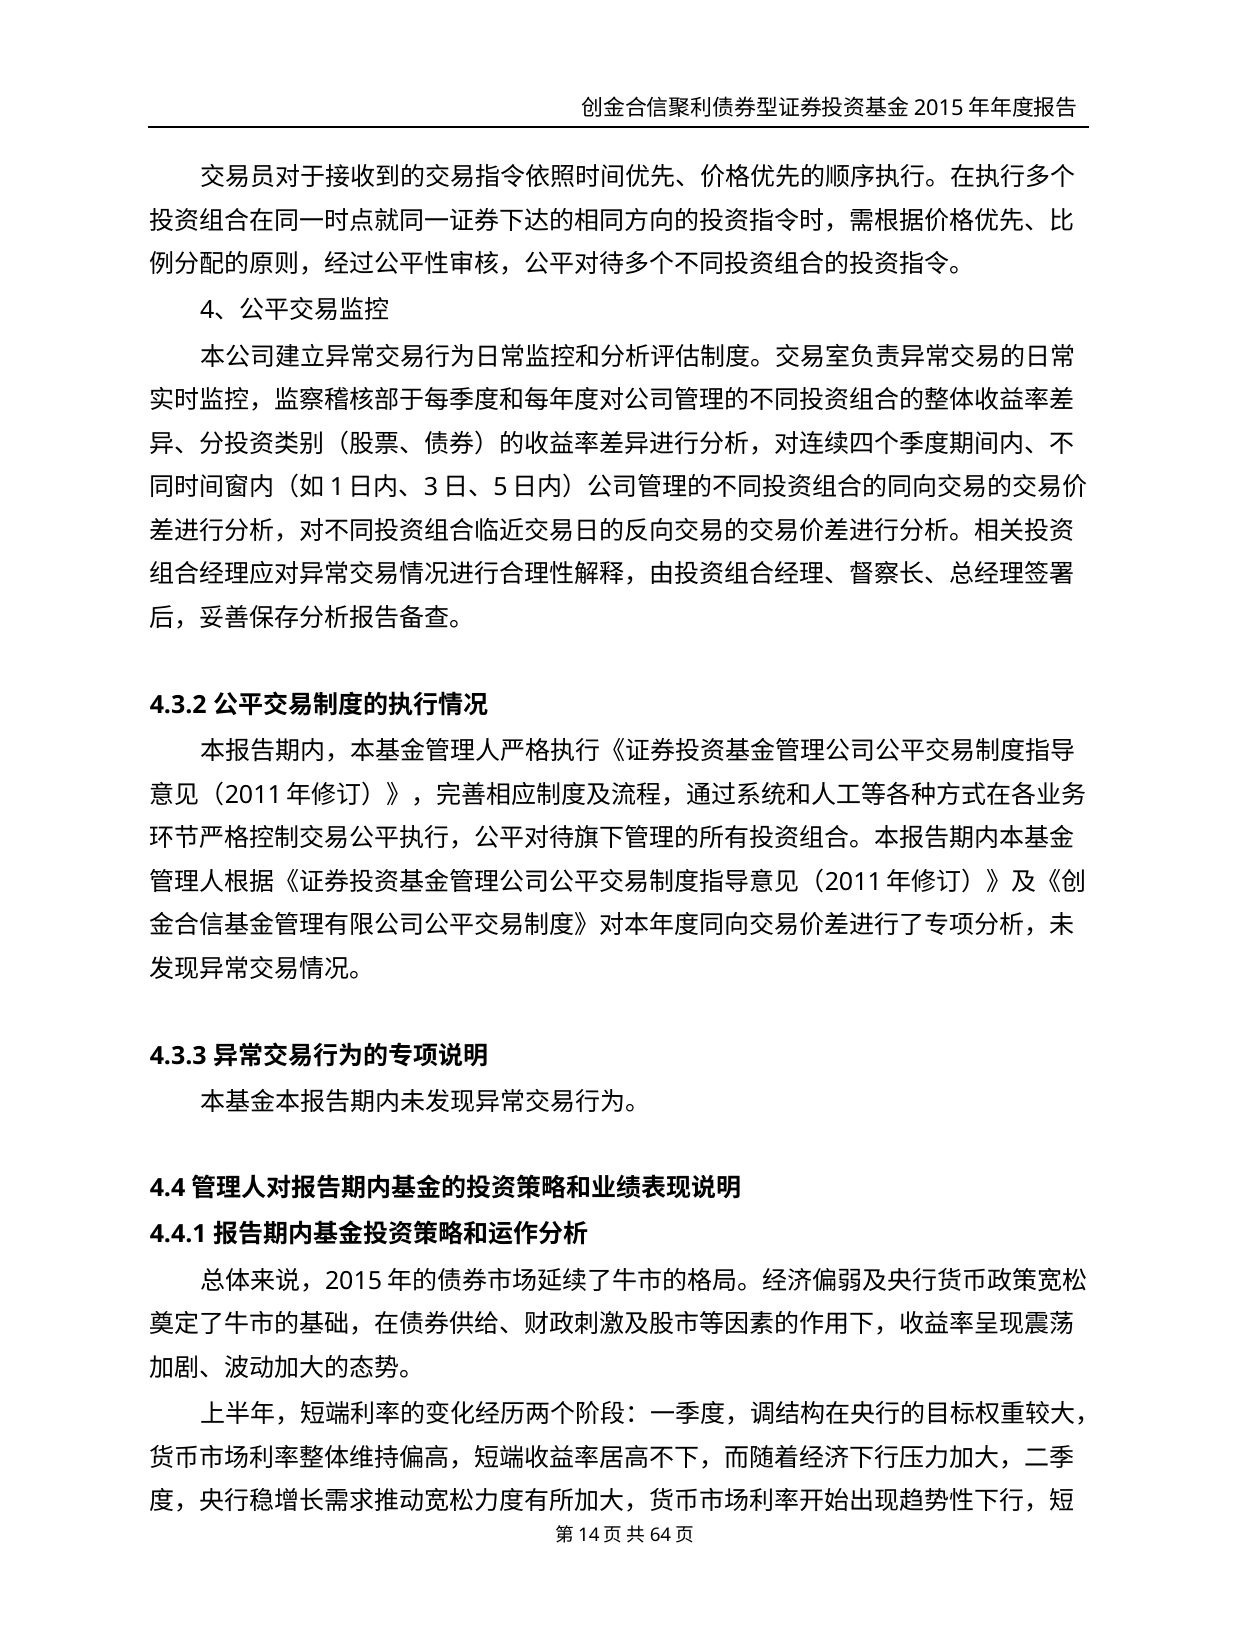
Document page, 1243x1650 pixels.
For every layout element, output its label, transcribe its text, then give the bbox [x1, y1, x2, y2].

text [149, 1393, 1094, 1517]
text 总体来说，2015年的债券市场延续了牛市的格局。经济偏弱及央行货币政策宽松奠定了牛市的基础，在债券供给、财政刺激及股市等因素的作用下，收益率呈现震荡加剧、波动加大的态势。 [149, 1260, 1094, 1383]
text 4、公平交易监控 [149, 290, 1094, 326]
text 4.4 管理人对报告期内基金的投资策略和业绩表现说明 [149, 1167, 1094, 1203]
text 本报告期内，本基金管理人严格执行《证券投资基金管理公司公平交易制度指导意见（2011年修订）》，完善相应制度及流程，通过系统和人工等各种方式在各业务环节严格控制交易公平执行，公平对待旗下管理的所有投资组合。本报告期内本基金管理人根据《证券投资基金管理公司公平交易制度指导意见（2011年修订）》及《创金合信基金管理有限公司公平交易制度》对本年度同向交易价差进行了专项分析，未发现异常交易情况。 [149, 731, 1094, 984]
text 本基金本报告期内未发现异常交易行为。 [149, 1082, 1094, 1118]
text 4.3.3 异常交易行为的专项说明 [149, 1035, 1094, 1072]
text 4.3.2 公平交易制度的执行情况 [149, 684, 1094, 721]
text 交易员对于接收到的交易指令依照时间优先、价格优先的顺序执行。在执行多个投资组合在同一时点就同一证券下达的相同方向的投资指令时，需根据价格优先、比例分配的原则，经过公平性审核，公平对待多个不同投资组合的投资指令。 [149, 157, 1094, 280]
text 4.4.1 报告期内基金投资策略和运作分析 [149, 1214, 1094, 1250]
text 本公司建立异常交易行为日常监控和分析评估制度。交易室负责异常交易的日常实时监控，监察稽核部于每季度和每年度对公司管理的不同投资组合的整体收益率差异、分投资类别（股票、债券）的收益率差异进行分析，对连续四个季度期间内、不同时间窗内（如1日内、3日、5日内）公司管理的不同投资组合的同向交易的交易价差进行分析，对不同投资组合临近交易日的反向交易的交易价差进行分析。相关投资组合经理应对异常交易情况进行合理性解释，由投资组合经理、督察长、总经理签署后，妥善保存分析报告备查。 [149, 336, 1094, 633]
